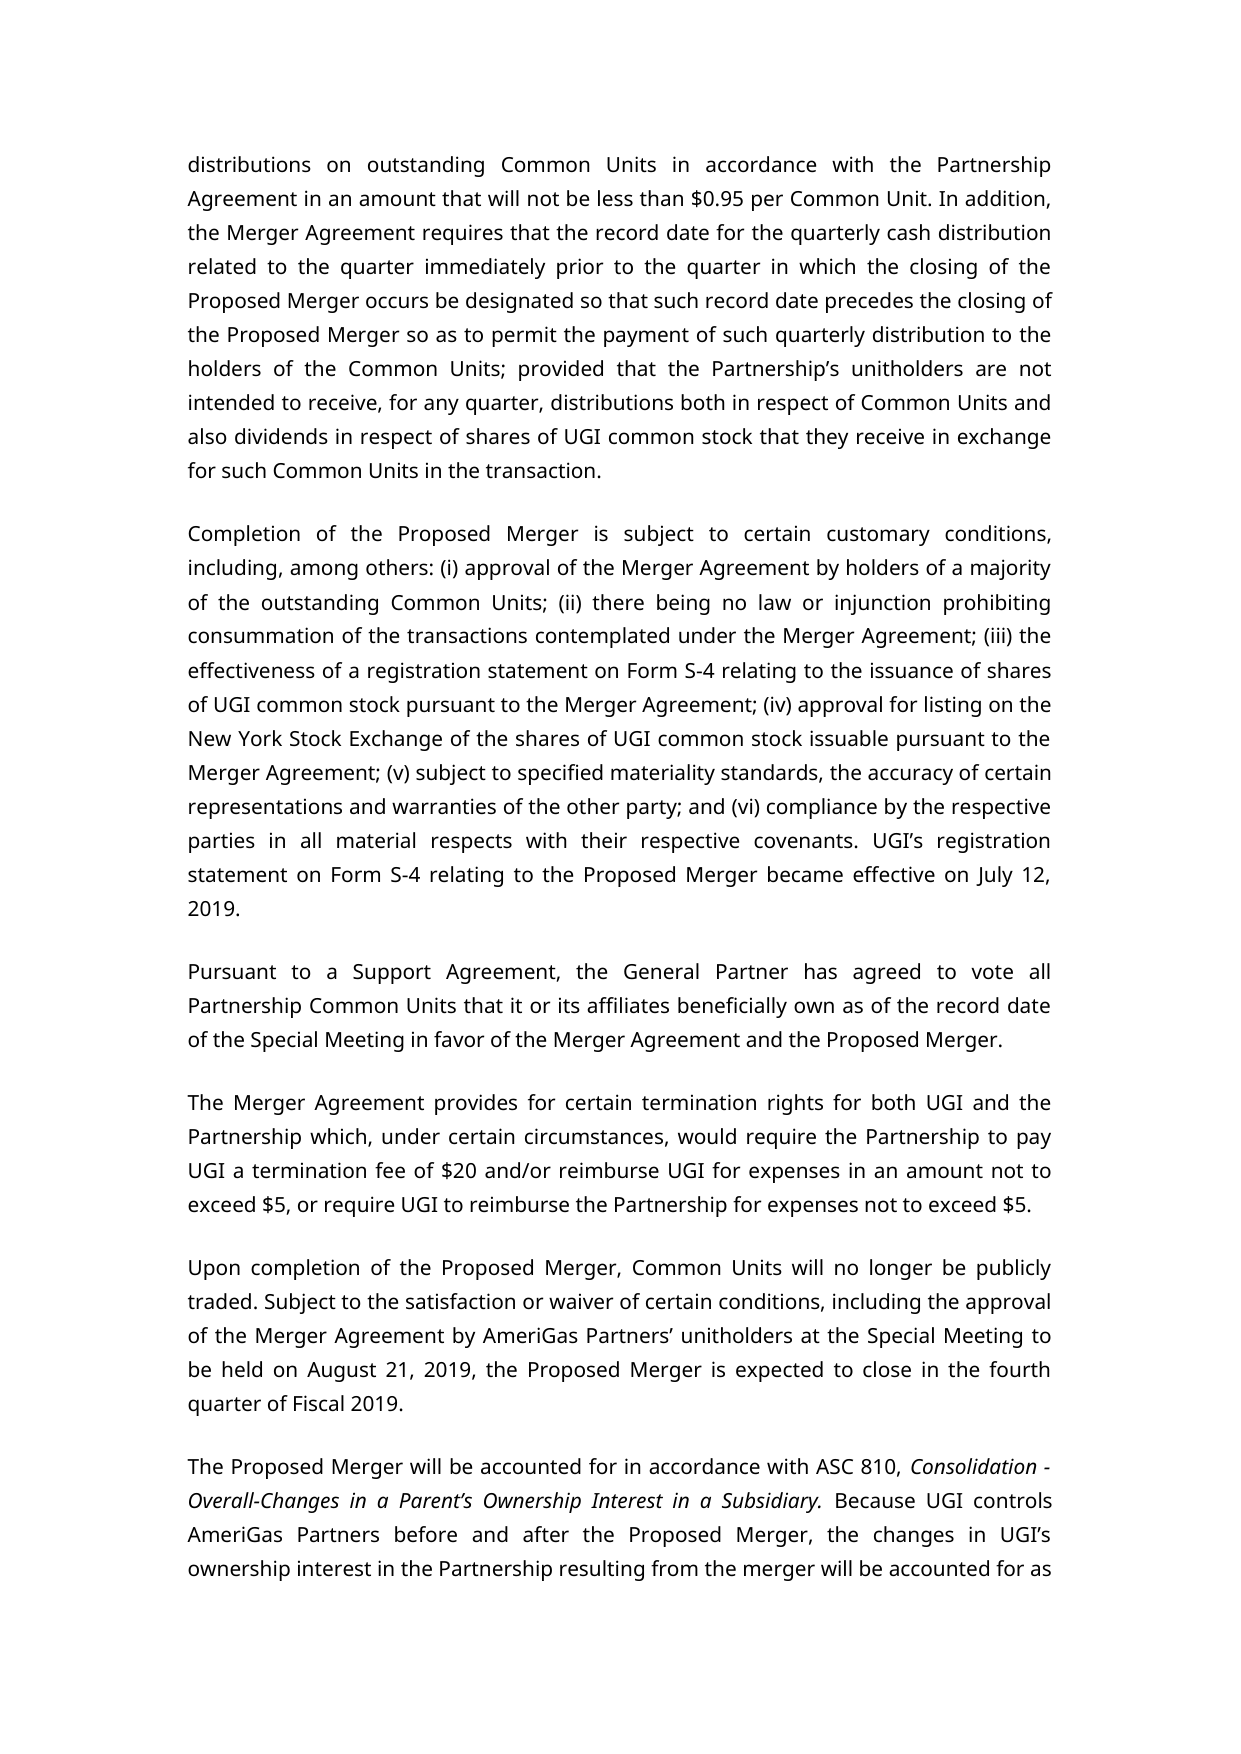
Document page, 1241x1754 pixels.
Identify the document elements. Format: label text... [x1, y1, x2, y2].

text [187, 1452, 1053, 1583]
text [187, 150, 1053, 485]
text Upon completion of the Proposed Merger, Common Units will no longer be publicly traded. Subject to the satisfaction or waiver of certain conditions, including the approval of the Merger Agreement by AmeriGas Partners’ unitholders at the Special Meeting to be held on August 21, 2019, the Proposed Merger is expected to close in the fourth quarter of Fiscal 2019. [187, 1253, 1053, 1418]
text Completion of the Proposed Merger is subject to certain customary conditions, including, among others: (i) approval of the Merger Agreement by holders of a majority of the outstanding Common Units; (ii) there being no law or injunction prohibiting consummation of the transactions contemplated under the Merger Agreement; (iii) the effectiveness of a registration statement on Form S-4 relating to the issuance of shares of UGI common stock pursuant to the Merger Agreement; (iv) approval for listing on the New York Stock Exchange of the shares of UGI common stock issuable pursuant to the Merger Agreement; (v) subject to specified materiality standards, the accuracy of certain representations and warranties of the other party; and (vi) compliance by the respective parties in all material respects with their respective covenants. UGI’s registration statement on Form S-4 relating to the Proposed Merger became effective on July 12, 2019. [187, 519, 1053, 923]
text Pursuant to a Support Agreement, the General Partner has agreed to vote all Partnership Common Units that it or its affiliates beneficially own as of the record date of the Special Meeting in favor of the Merger Agreement and the Proposed Merger. [187, 957, 1053, 1054]
text The Merger Agreement provides for certain termination rights for both UGI and the Partnership which, under certain circumstances, would require the Partnership to pay UGI a termination fee of $20 and/or reimburse UGI for expenses in an amount not to exceed $5, or require UGI to reimburse the Partnership for expenses not to exceed $5. [187, 1088, 1053, 1219]
